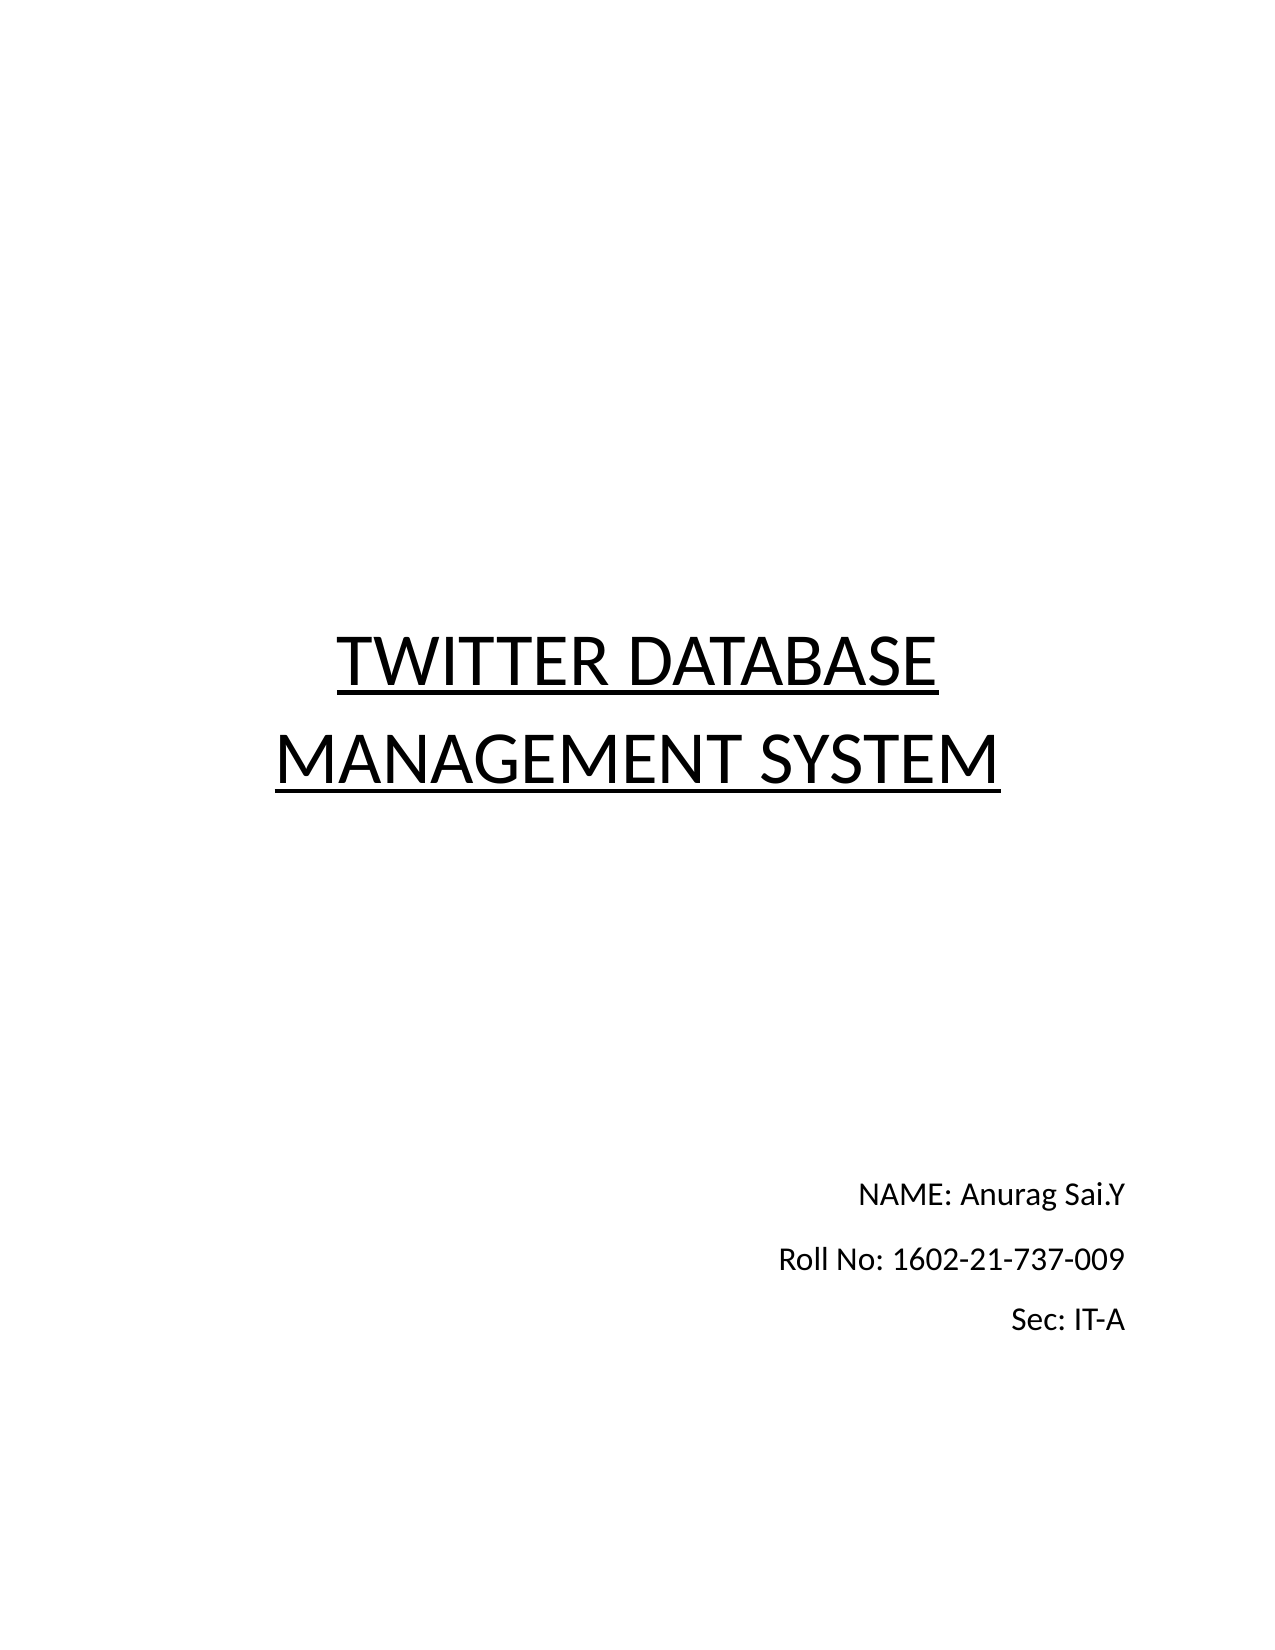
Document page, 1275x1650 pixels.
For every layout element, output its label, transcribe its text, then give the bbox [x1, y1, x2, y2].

text Roll No: 1602-21-737-009 [150, 1238, 1125, 1278]
text TWITTER DATABASE MANAGEMENT SYSTEM [150, 612, 1125, 802]
text NAME: Anurag Sai.Y [150, 1173, 1125, 1214]
text Sec: IT-A [150, 1298, 1125, 1339]
